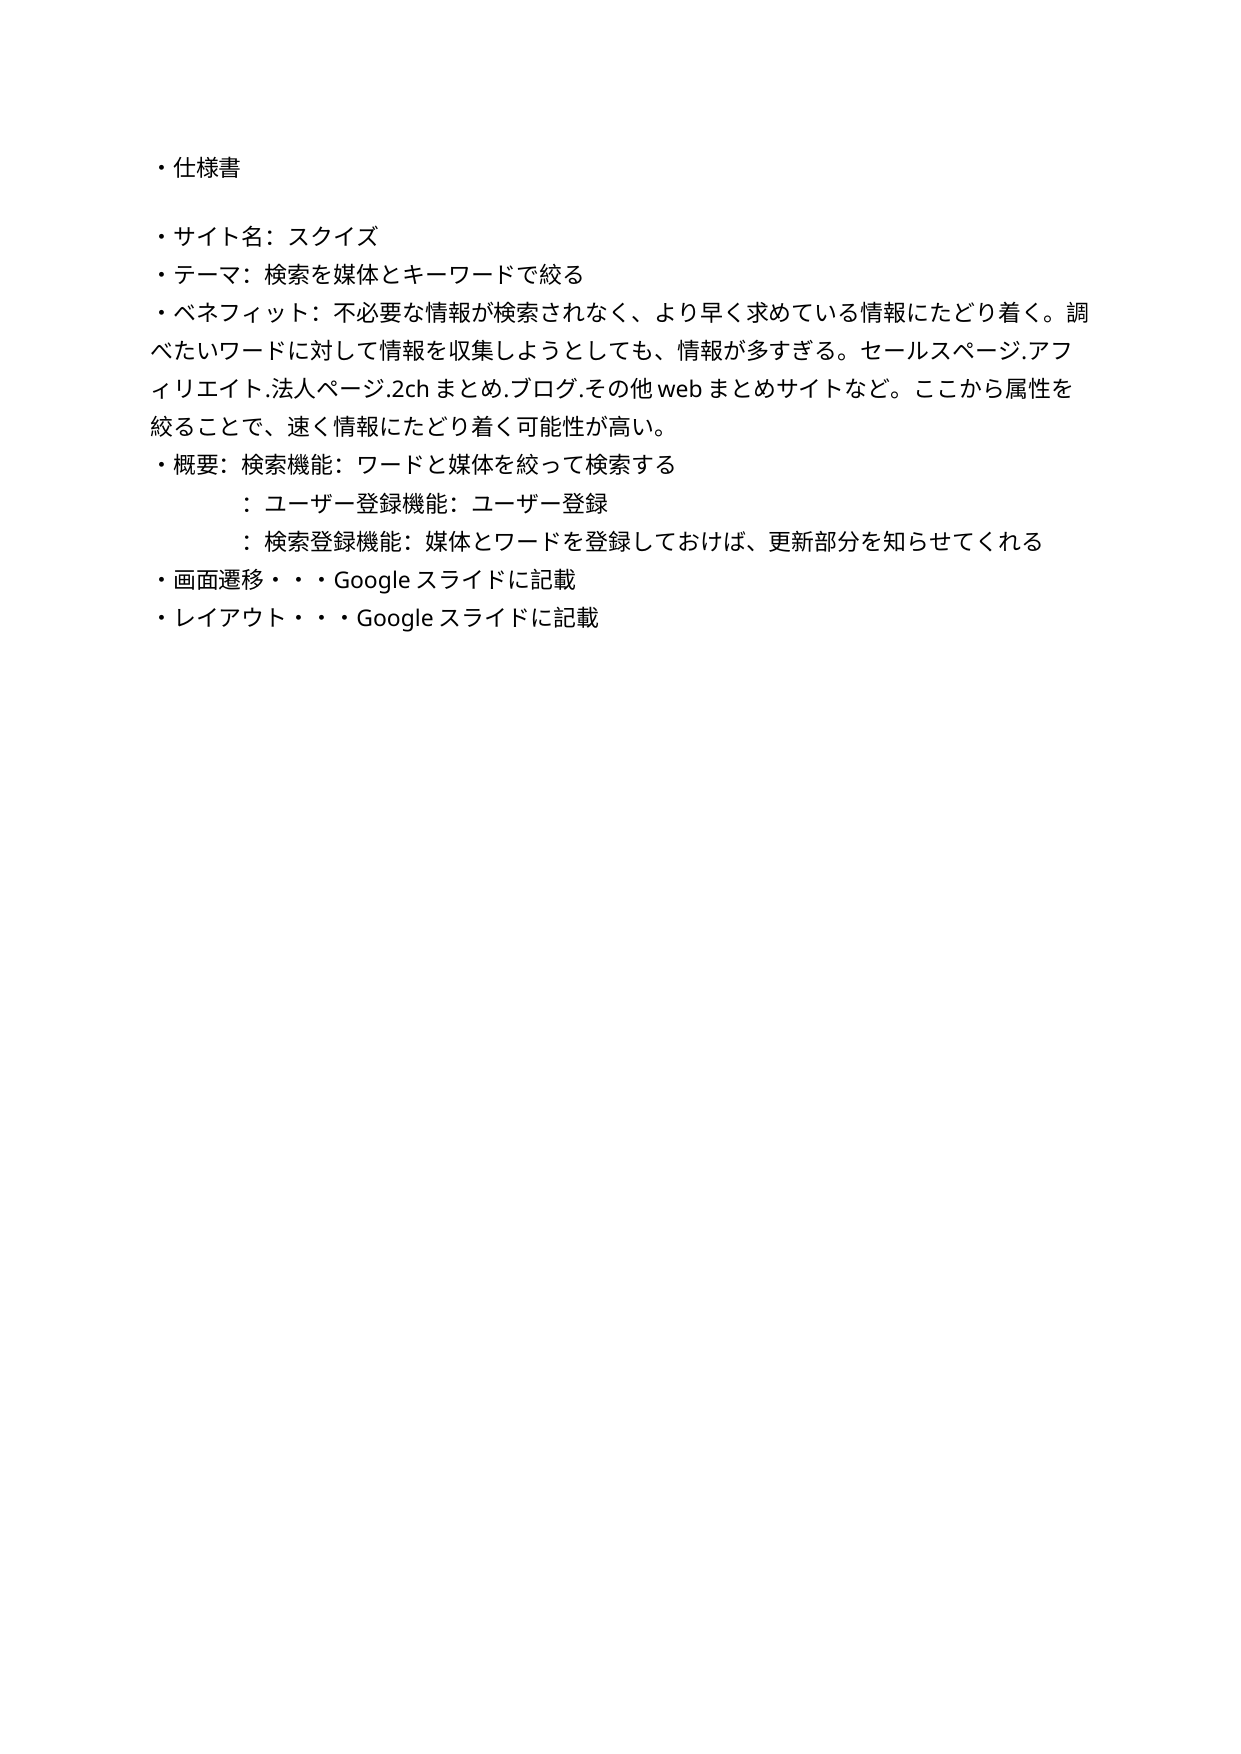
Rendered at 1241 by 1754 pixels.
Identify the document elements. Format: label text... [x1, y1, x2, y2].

text ・仕様書 [150, 150, 1090, 183]
text ・概要：検索機能：ワードと媒体を絞って検索する [150, 447, 1090, 481]
text ・テーマ：検索を媒体とキーワードで絞る [150, 256, 1090, 290]
text ：検索登録機能：媒体とワードを登録しておけば、更新部分を知らせてくれる [150, 523, 1090, 557]
text ・サイト名：スクイズ [150, 218, 1090, 252]
text ・レイアウト・・・Googleスライドに記載 [150, 600, 1090, 633]
text ：ユーザー登録機能：ユーザー登録 [150, 485, 1090, 519]
text ・画面遷移・・・Googleスライドに記載 [150, 562, 1090, 595]
text ・ベネフィット：不必要な情報が検索されなく、より早く求めている情報にたどり着く。調べたいワードに対して情報を収集しようとしても、情報が多すぎる。セールスページ.アフィリエイト.法人ページ.2chまとめ.ブログ.その他webまとめサイトなど。ここから属性を絞ることで、速く情報にたどり着く可能性が高い。 [150, 294, 1090, 442]
